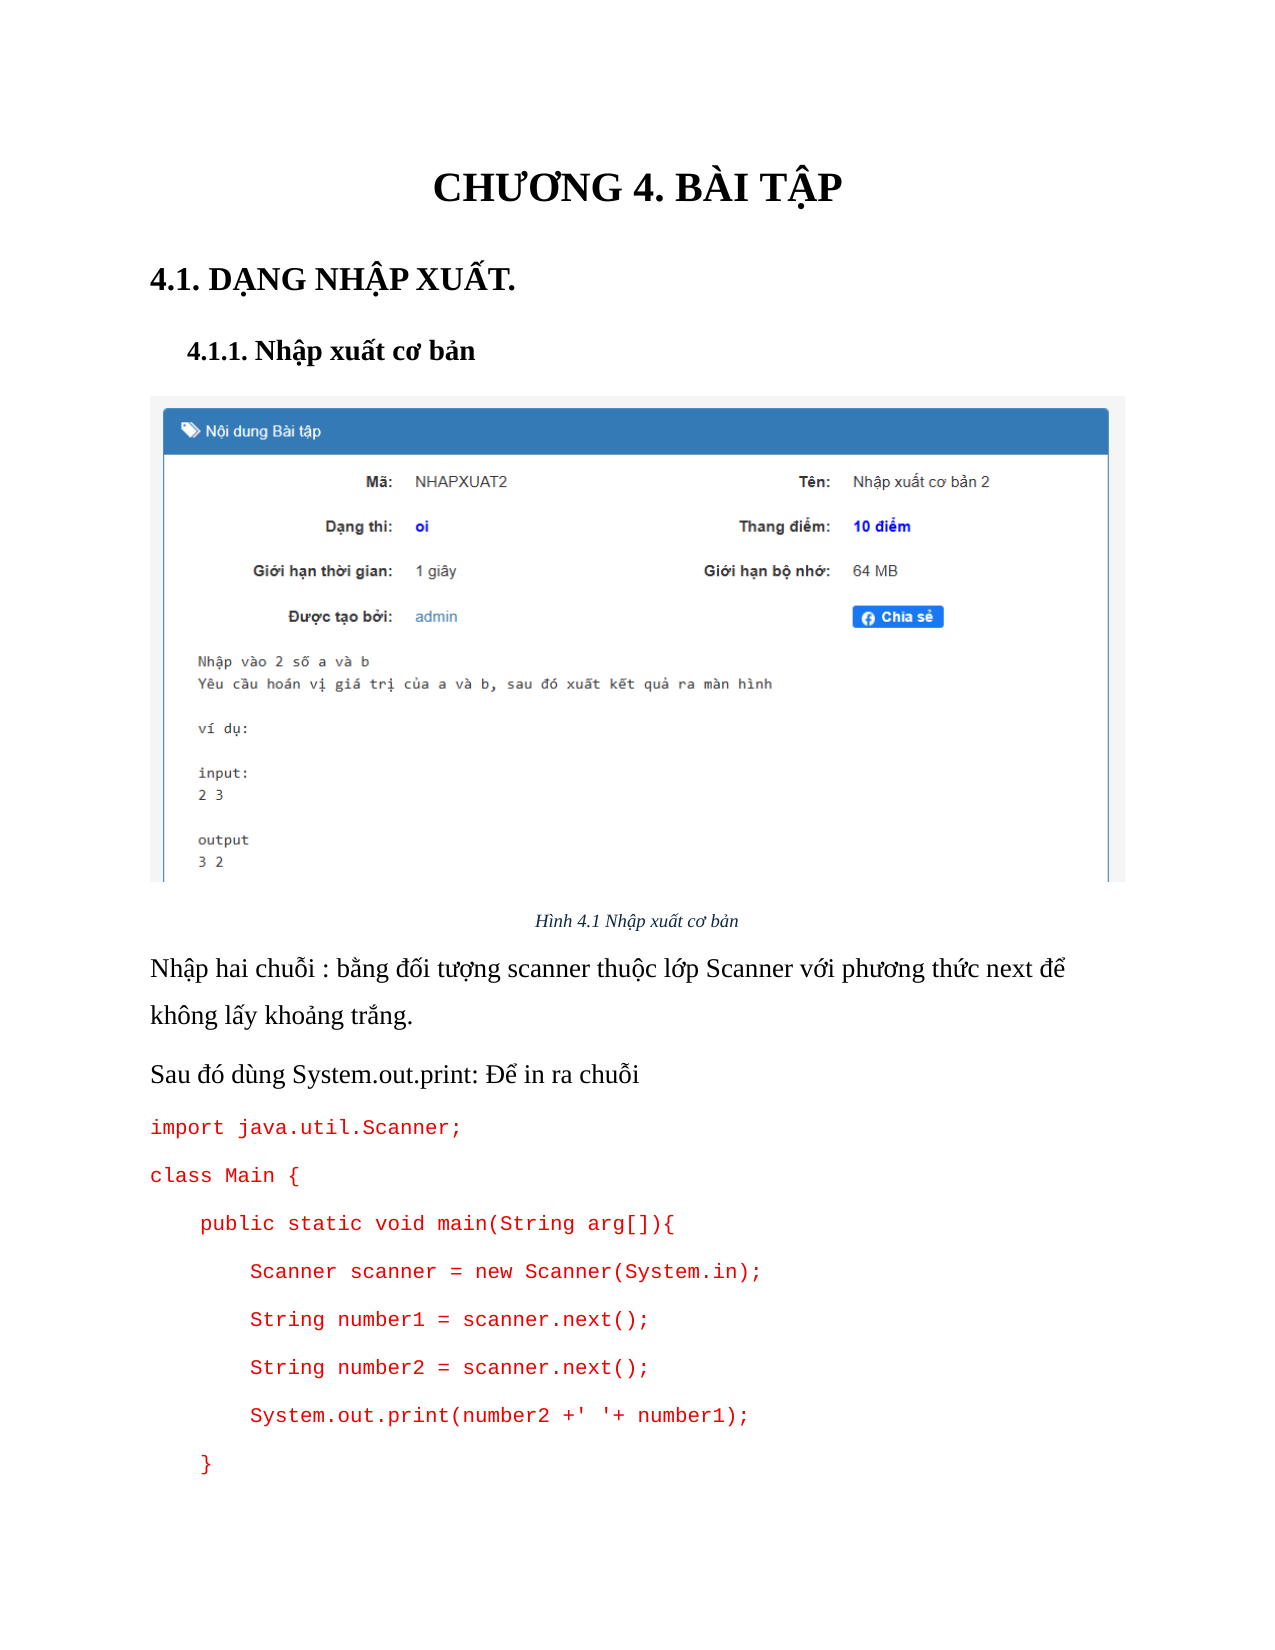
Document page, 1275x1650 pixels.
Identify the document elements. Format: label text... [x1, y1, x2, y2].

text class Main { [150, 1165, 1125, 1189]
text Nhập hai chuỗi : bằng đối tượng scanner thuộc lớp Scanner với phương thức next để không lấy khoảng trắng. [150, 952, 1125, 1030]
text } [150, 1453, 1125, 1476]
picture [150, 396, 1125, 882]
subtitle Bài tập [150, 162, 1125, 210]
text public static void main(String arg[]){ [150, 1213, 1125, 1237]
text Scanner scanner = new Scanner(System.in); [150, 1261, 1125, 1285]
subtitle Dạng Nhập xuất. [150, 259, 1125, 298]
text Sau đó dùng System.out.print: Để in ra chuỗi [150, 1058, 1125, 1089]
text String number1 = scanner.next(); [150, 1309, 1125, 1333]
text System.out.print(number2 +' '+ number1); [150, 1405, 1125, 1428]
subtitle Nhập xuất cơ bản [187, 333, 1125, 367]
text String number2 = scanner.next(); [150, 1357, 1125, 1381]
text Hình 4.1 Nhập xuất cơ bản [150, 910, 1125, 931]
text import java.util.Scanner; [150, 1117, 1125, 1141]
